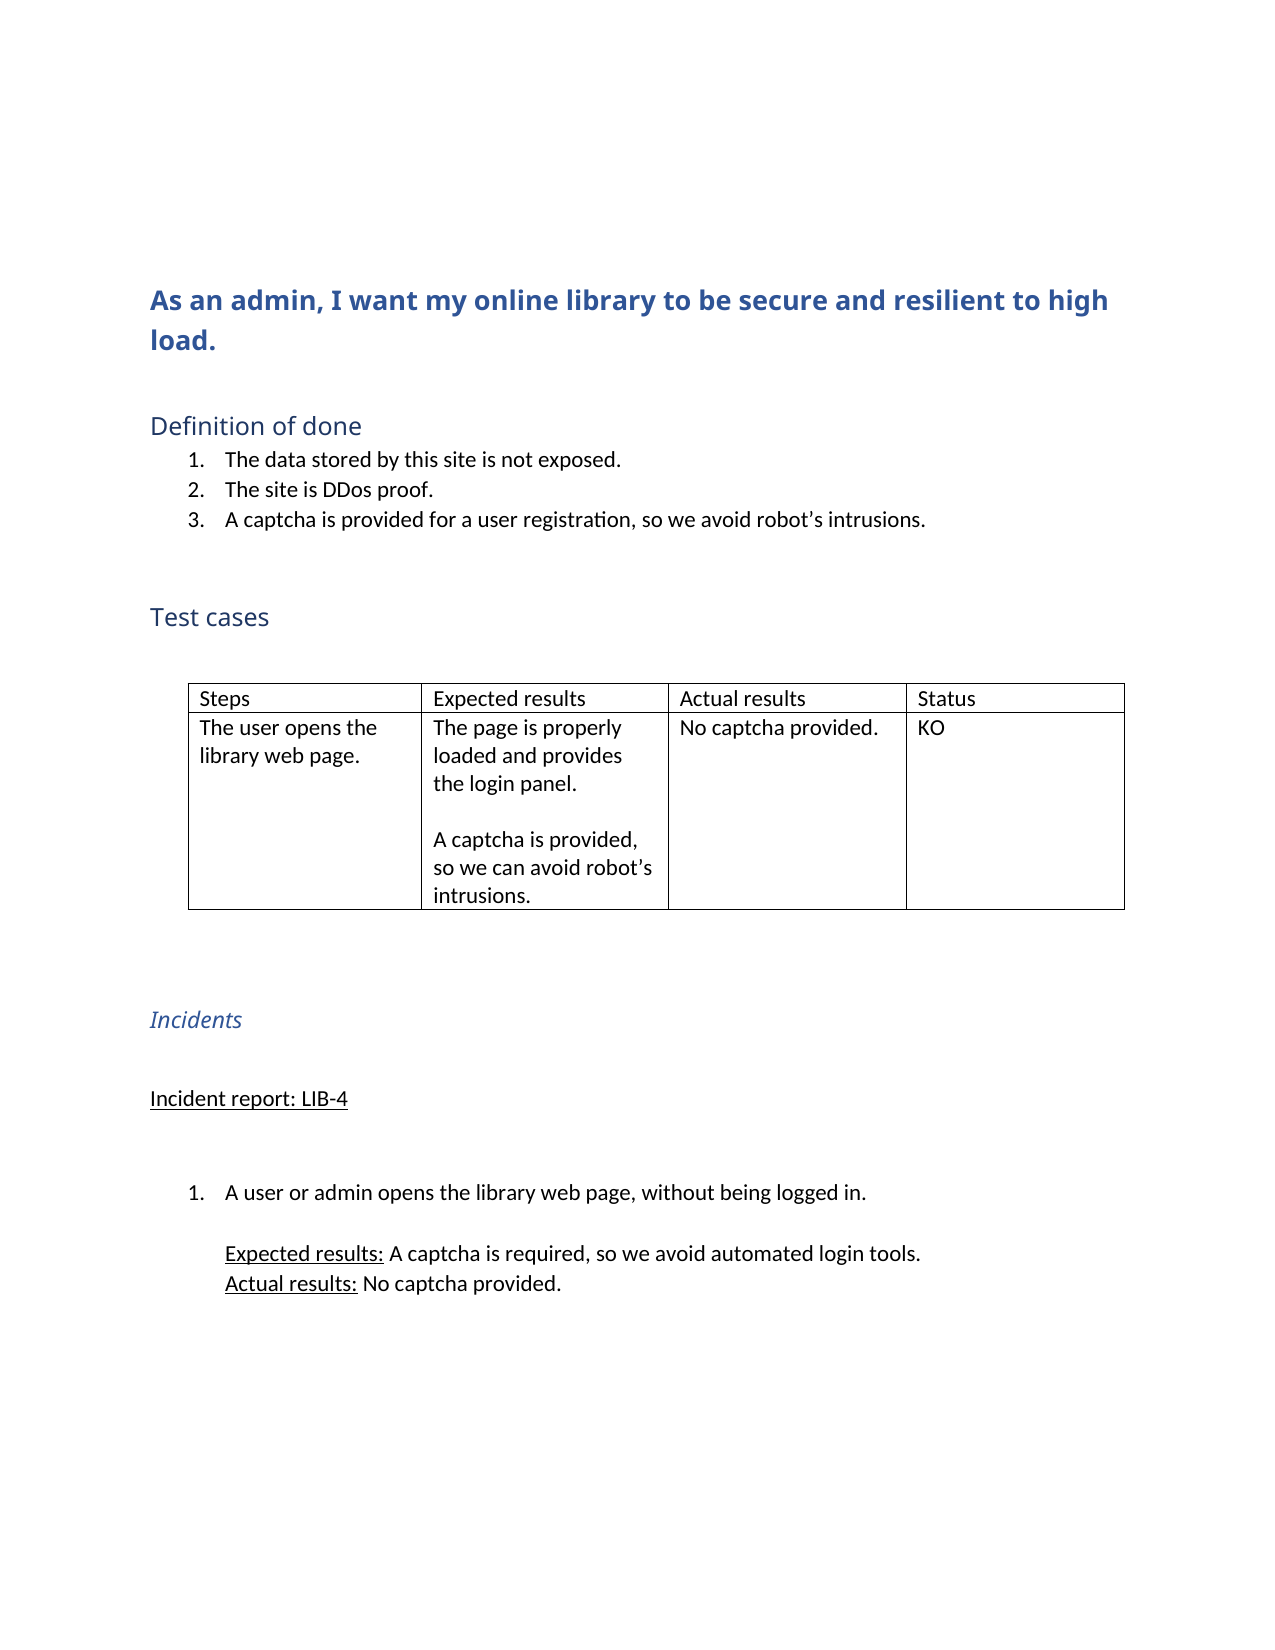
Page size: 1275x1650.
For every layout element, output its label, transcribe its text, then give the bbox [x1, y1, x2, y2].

table_header Actual results [669, 684, 906, 712]
list A user or admin opens the library web page, without being logged in. [187, 1178, 1125, 1206]
subtitle Test cases [150, 599, 1125, 633]
table_header Steps [189, 684, 421, 712]
table_header Status [907, 684, 1124, 712]
table_cell KO [907, 713, 1124, 909]
table_header Expected results [422, 684, 668, 712]
subtitle Definition of done [150, 408, 1125, 442]
list A captcha is provided for a user registration, so we avoid robot’s intrusions. [187, 506, 1125, 533]
list Expected results: A captcha is required, so we avoid automated login tools. [225, 1239, 1125, 1267]
list Actual results: No captcha provided. [225, 1269, 1125, 1297]
list The site is DDos proof. [187, 475, 1125, 503]
text Incident report: LIB-4 [150, 1084, 1125, 1113]
table_cell The user opens the library web page. [189, 713, 421, 909]
subtitle Incidents [150, 1004, 1125, 1035]
table_cell The page is properly loaded and provides the login panel. A captcha is provided, so we can avoid robot’s intrusions. [422, 713, 668, 909]
table_cell No captcha provided. [669, 713, 906, 909]
list The data stored by this site is not exposed. [187, 445, 1125, 473]
subtitle As an admin, I want my online library to be secure and resilient to high load. [150, 282, 1125, 358]
